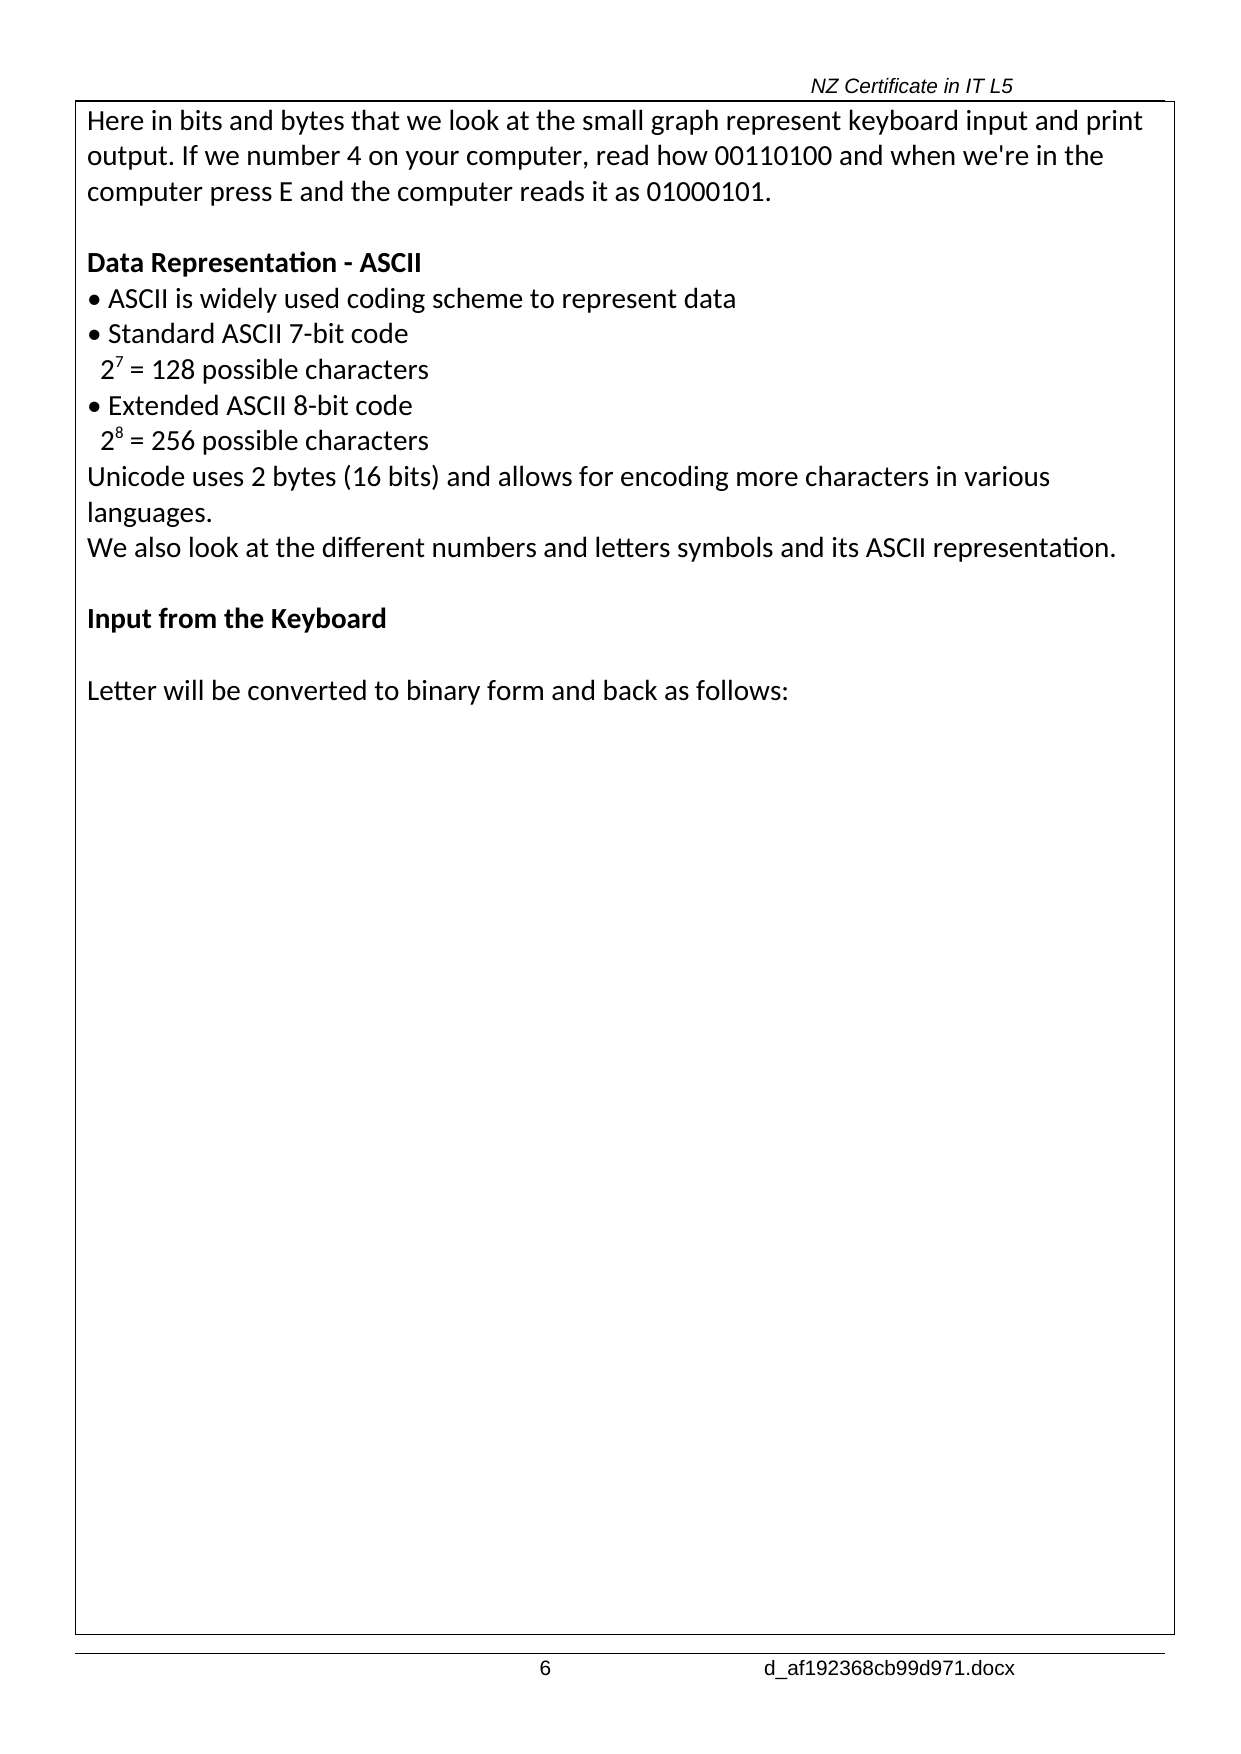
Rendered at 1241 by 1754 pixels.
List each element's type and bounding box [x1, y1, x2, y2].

table_cell [76, 102, 1174, 1634]
